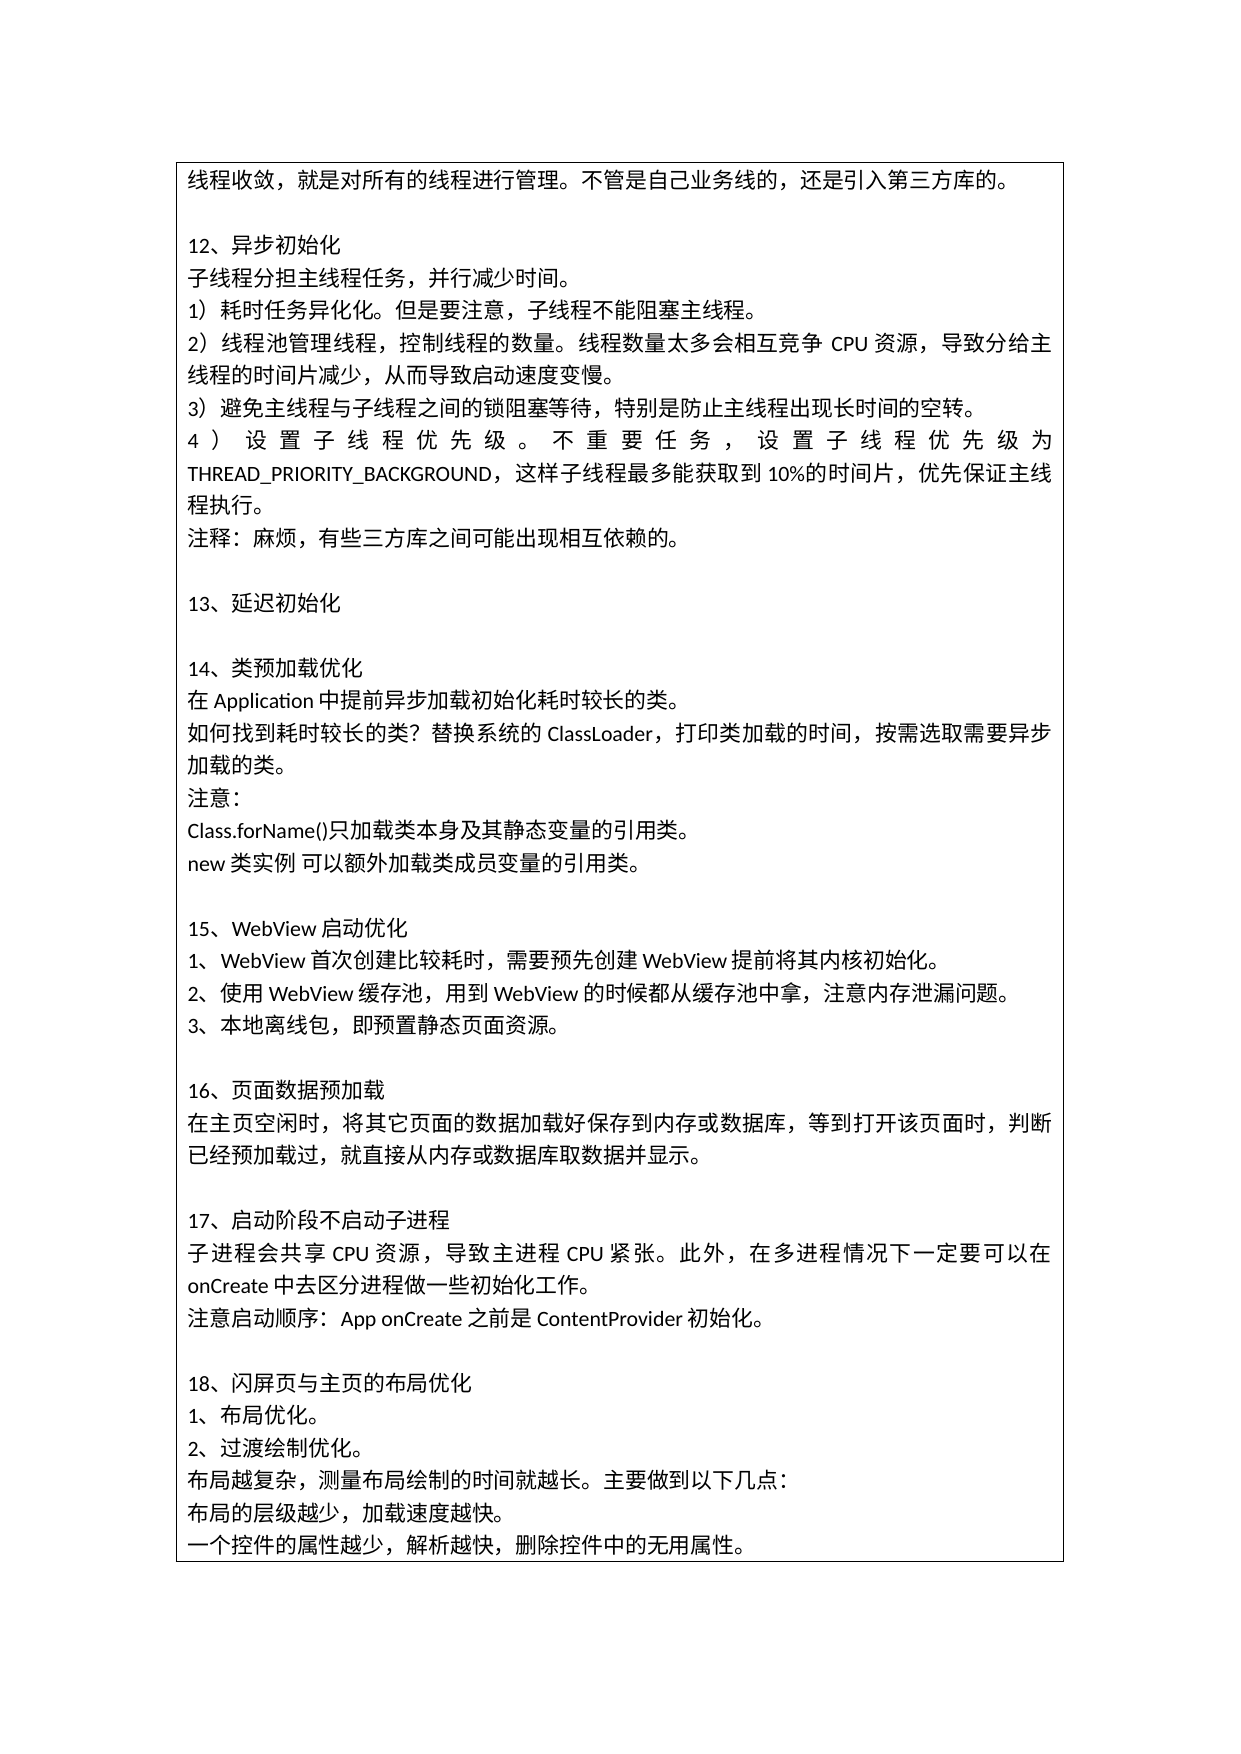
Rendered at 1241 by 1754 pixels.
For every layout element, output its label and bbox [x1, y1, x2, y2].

table_header [177, 163, 1063, 1561]
